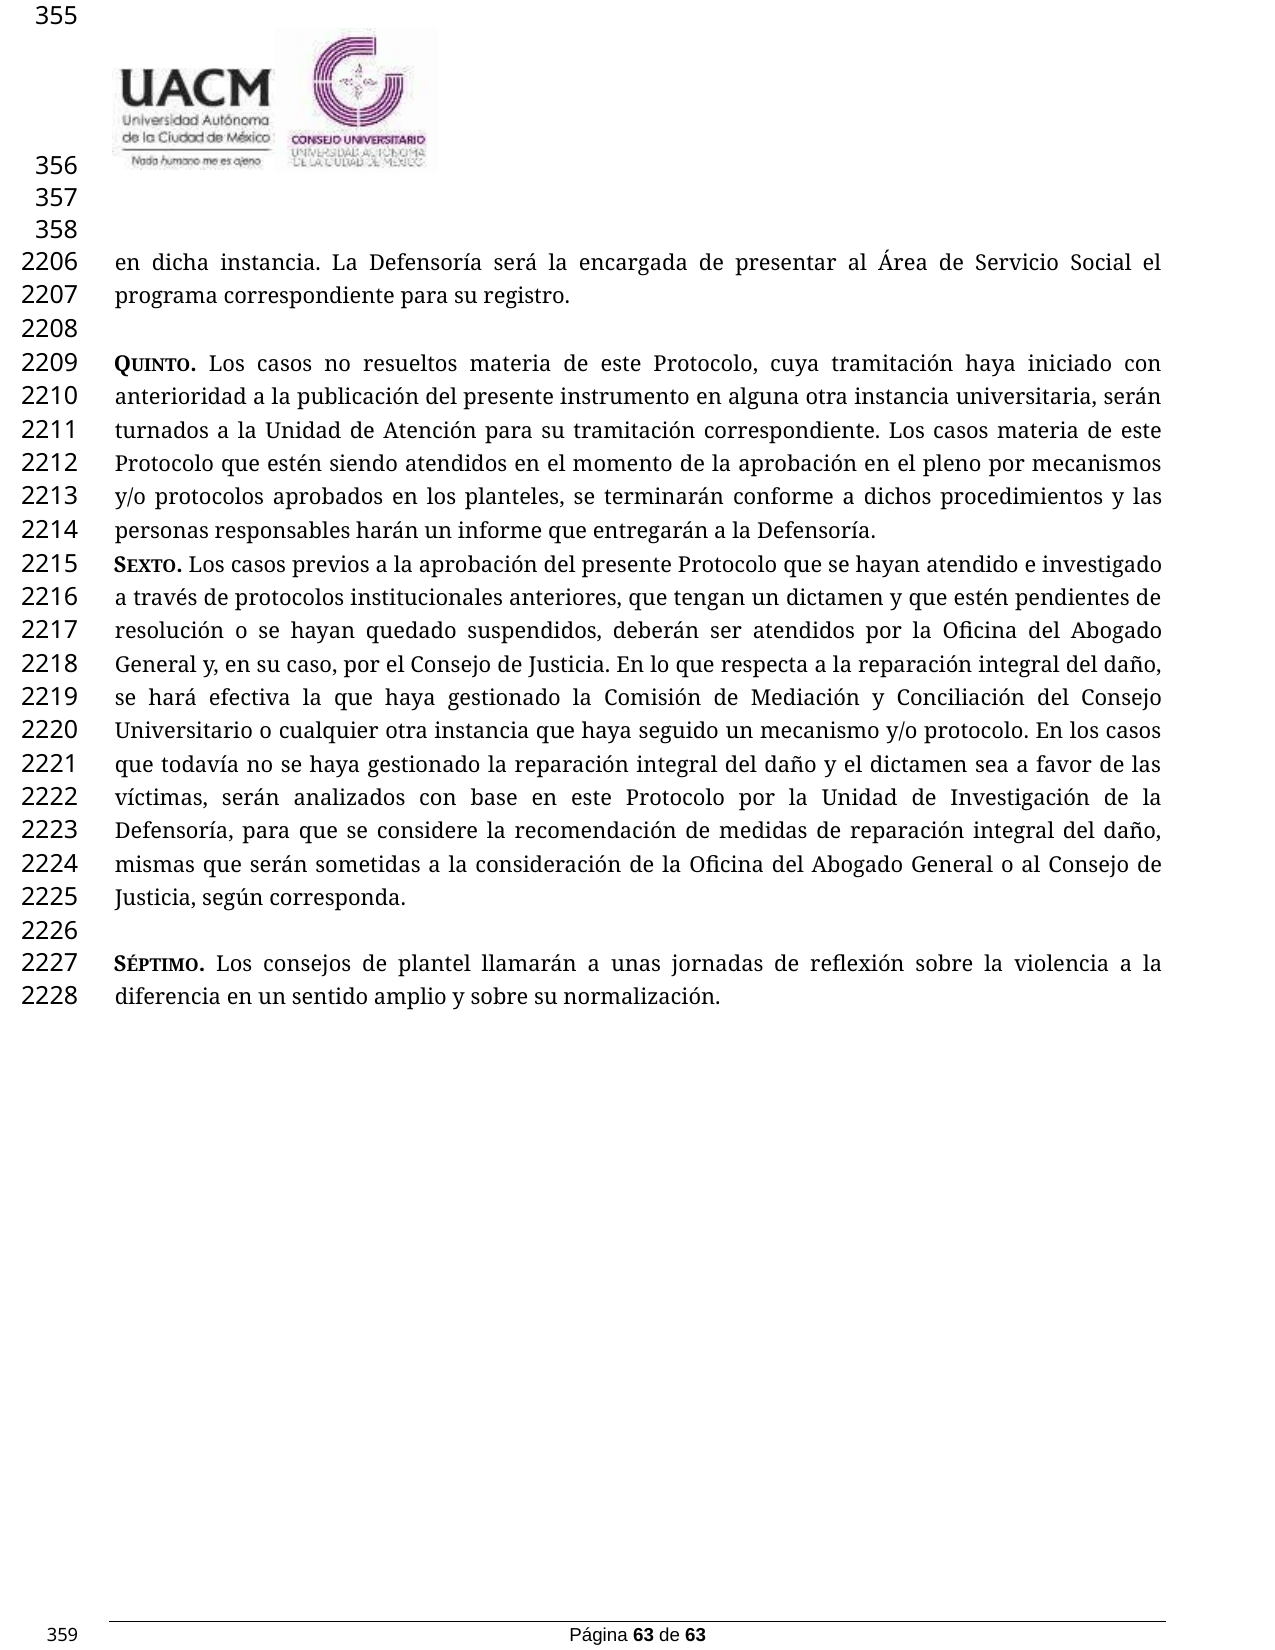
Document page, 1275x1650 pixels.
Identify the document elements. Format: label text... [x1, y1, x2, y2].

text SÉPTIMO. Los consejos de plantel llamarán a unas jornadas de reflexión sobre la violencia a la diferencia en un sentido amplio y sobre su normalización. [113, 948, 1163, 1011]
picture [112, 28, 438, 173]
text QUINTO. Los casos no resueltos materia de este Protocolo, cuya tramitación haya iniciado con anterioridad a la publicación del presente instrumento en alguna otra instancia universitaria, serán turnados a la Unidad de Atención para su tramitación correspondiente. Los casos materia de este Protocolo que estén siendo atendidos en el momento de la aprobación en el pleno por mecanismos y/o protocolos aprobados en los planteles, se terminarán conforme a dichos procedimientos y las personas responsables harán un informe que entregarán a la Defensoría. [113, 348, 1163, 544]
text SEXTO. Los casos previos a la aprobación del presente Protocolo que se hayan atendido e investigado a través de protocolos institucionales anteriores, que tengan un dictamen y que estén pendientes de resolución o se hayan quedado suspendidos, deberán ser atendidos por la Oficina del Abogado General y, en su caso, por el Consejo de Justicia. En lo que respecta a la reparación integral del daño, se hará efectiva la que haya gestionado la Comisión de Mediación y Conciliación del Consejo Universitario o cualquier otra instancia que haya seguido un mecanismo y/o protocolo. En los casos que todavía no se haya gestionado la reparación integral del daño y el dictamen sea a favor de las víctimas, serán analizados con base en este Protocolo por la Unidad de Investigación de la Defensoría, para que se considere la recomendación de medidas de reparación integral del daño, mismas que serán sometidas a la consideración de la Oficina del Abogado General o al Consejo de Justicia, según corresponda. [113, 549, 1163, 912]
